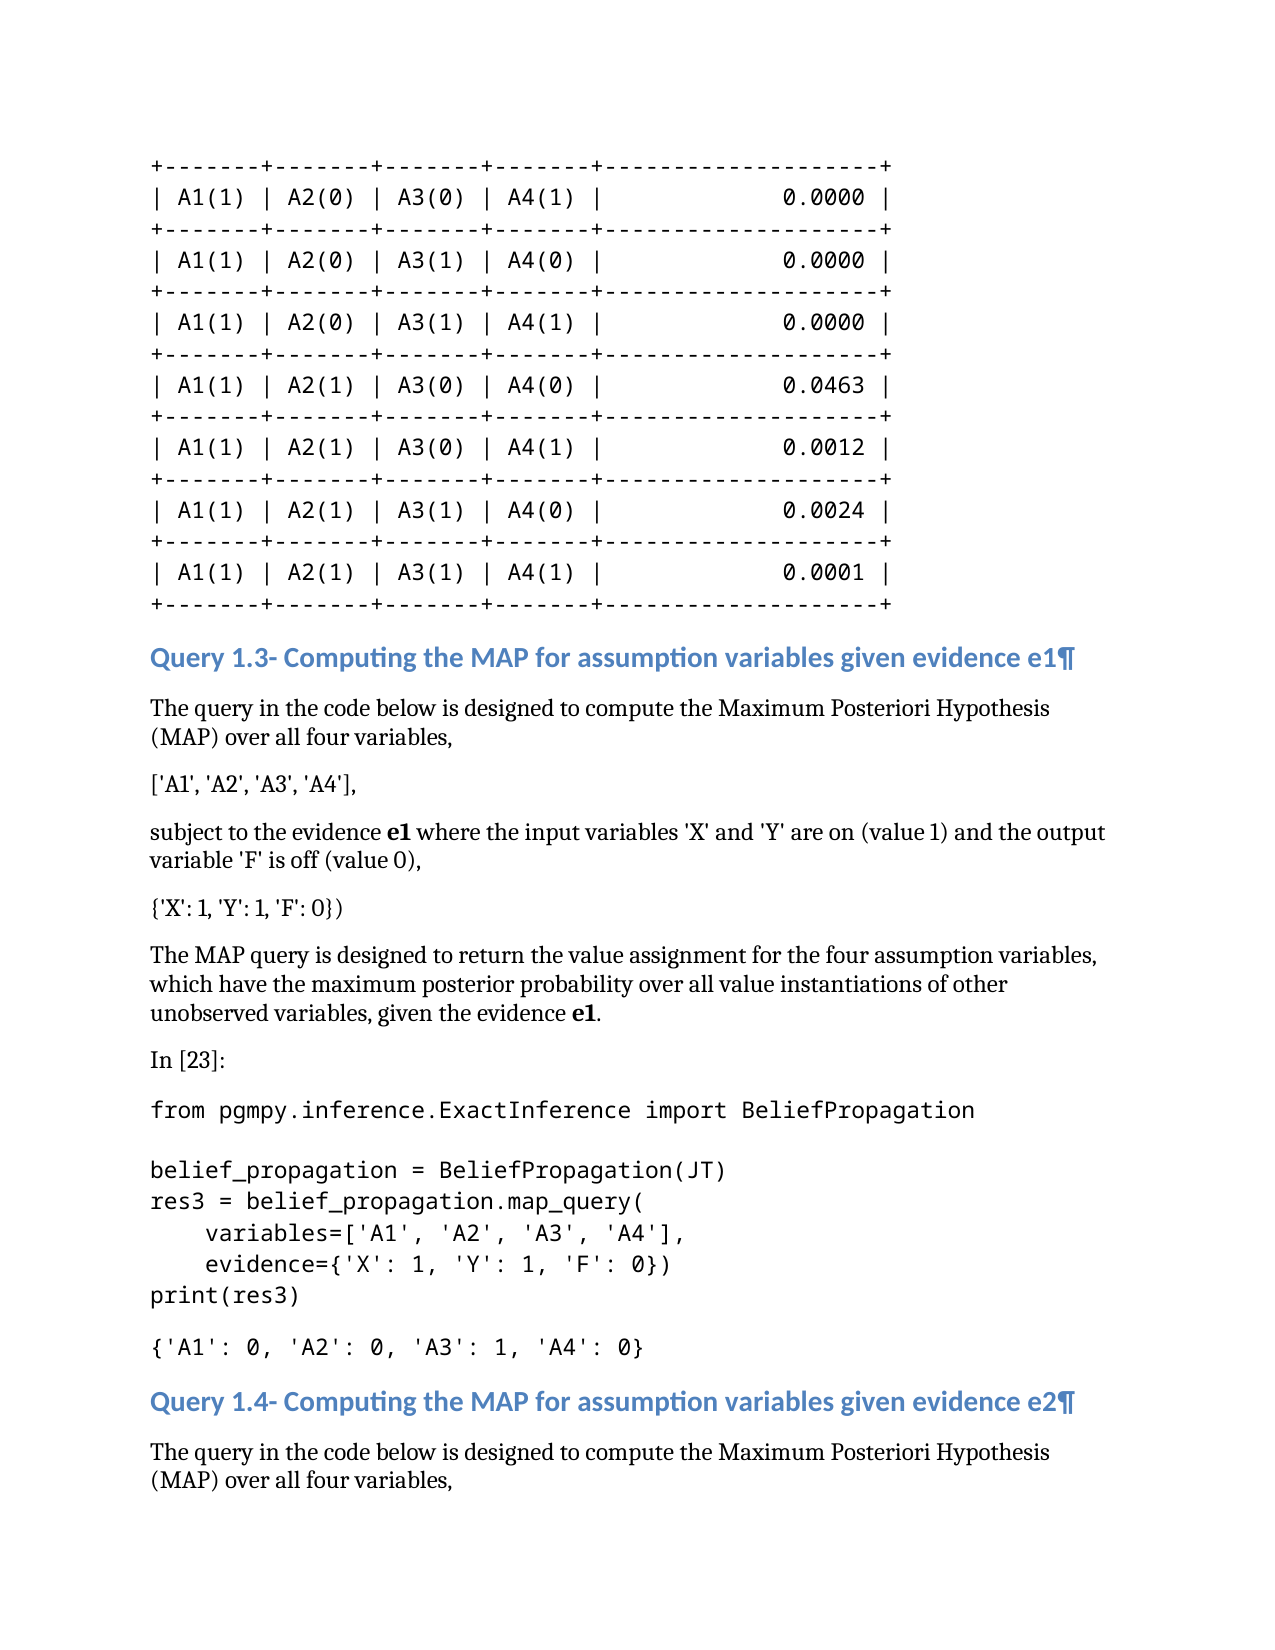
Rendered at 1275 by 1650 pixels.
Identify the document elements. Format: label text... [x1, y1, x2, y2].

subtitle Query 1.3- Computing the MAP for assumption variables given evidence e1¶ [150, 639, 1125, 675]
text subject to the evidence e1 where the input variables 'X' and 'Y' are on (value 1) and the output variable 'F' is off (value 0), [150, 818, 1125, 875]
subtitle Query 1.4- Computing the MAP for assumption variables given evidence e2¶ [150, 1383, 1125, 1419]
text The query in the code below is designed to compute the Maximum Posteriori Hypothesis (MAP) over all four variables, [150, 1437, 1125, 1495]
text {'A1': 0, 'A2': 0, 'A3': 1, 'A4': 0} [150, 1331, 1125, 1362]
text from pgmpy.inference.ExactInference import BeliefPropagation belief_propagation = BeliefPropagation(JT) res3 = belief_propagation.map_query( variables=['A1', 'A2', 'A3', 'A4'], evidence={'X': 1, 'Y': 1, 'F': 0}) print(res3) [150, 1094, 1125, 1310]
text ['A1', 'A2', 'A3', 'A4'], [150, 770, 1125, 799]
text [150, 150, 1125, 619]
text {'X': 1, 'Y': 1, 'F': 0}) [150, 894, 1125, 923]
text The query in the code below is designed to compute the Maximum Posteriori Hypothesis (MAP) over all four variables, [150, 694, 1125, 751]
text The MAP query is designed to return the value assignment for the four assumption variables, which have the maximum posterior probability over all value instantiations of other unobserved variables, given the evidence e1. [150, 941, 1125, 1028]
text In [23]: [150, 1046, 1125, 1075]
